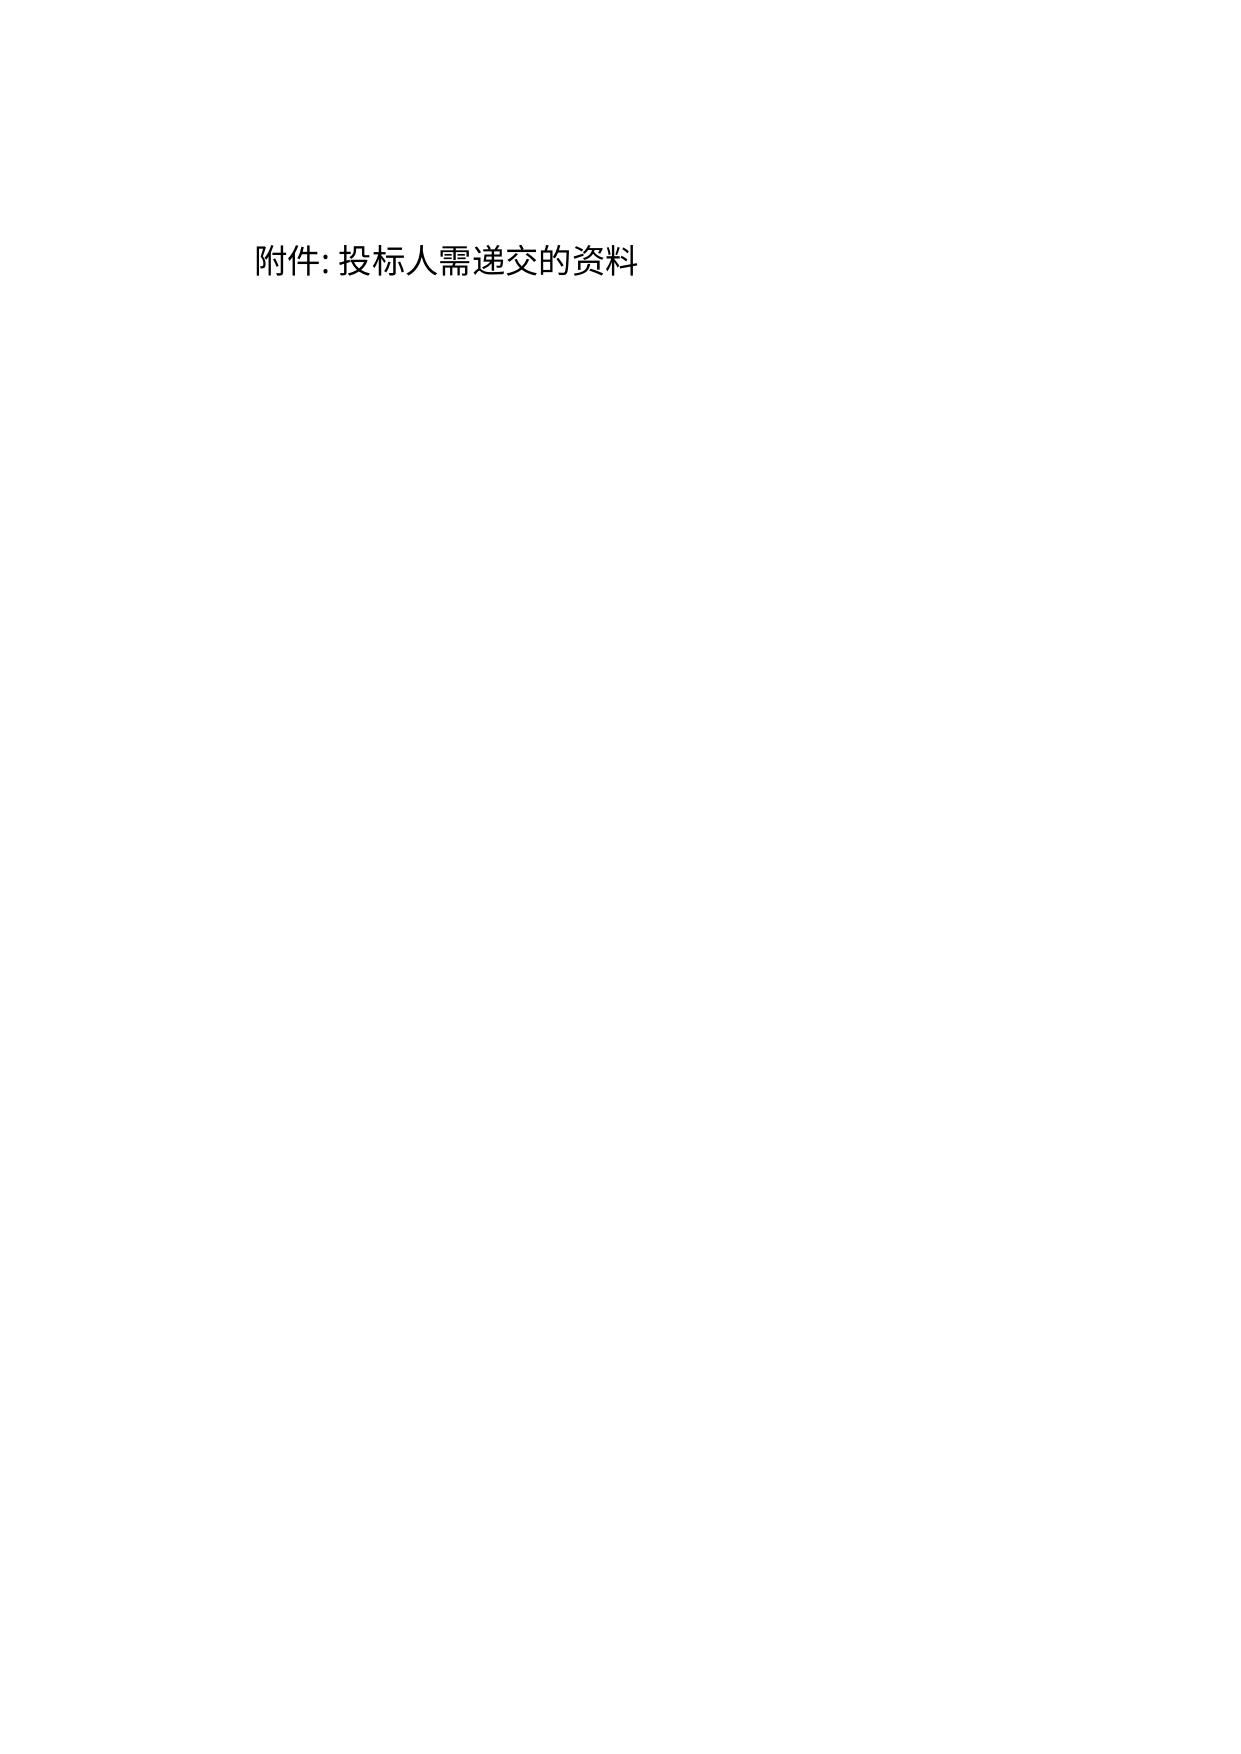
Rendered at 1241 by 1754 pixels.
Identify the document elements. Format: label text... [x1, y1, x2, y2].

text 附件: 投标人需递交的资料附件 [187, 227, 1053, 292]
